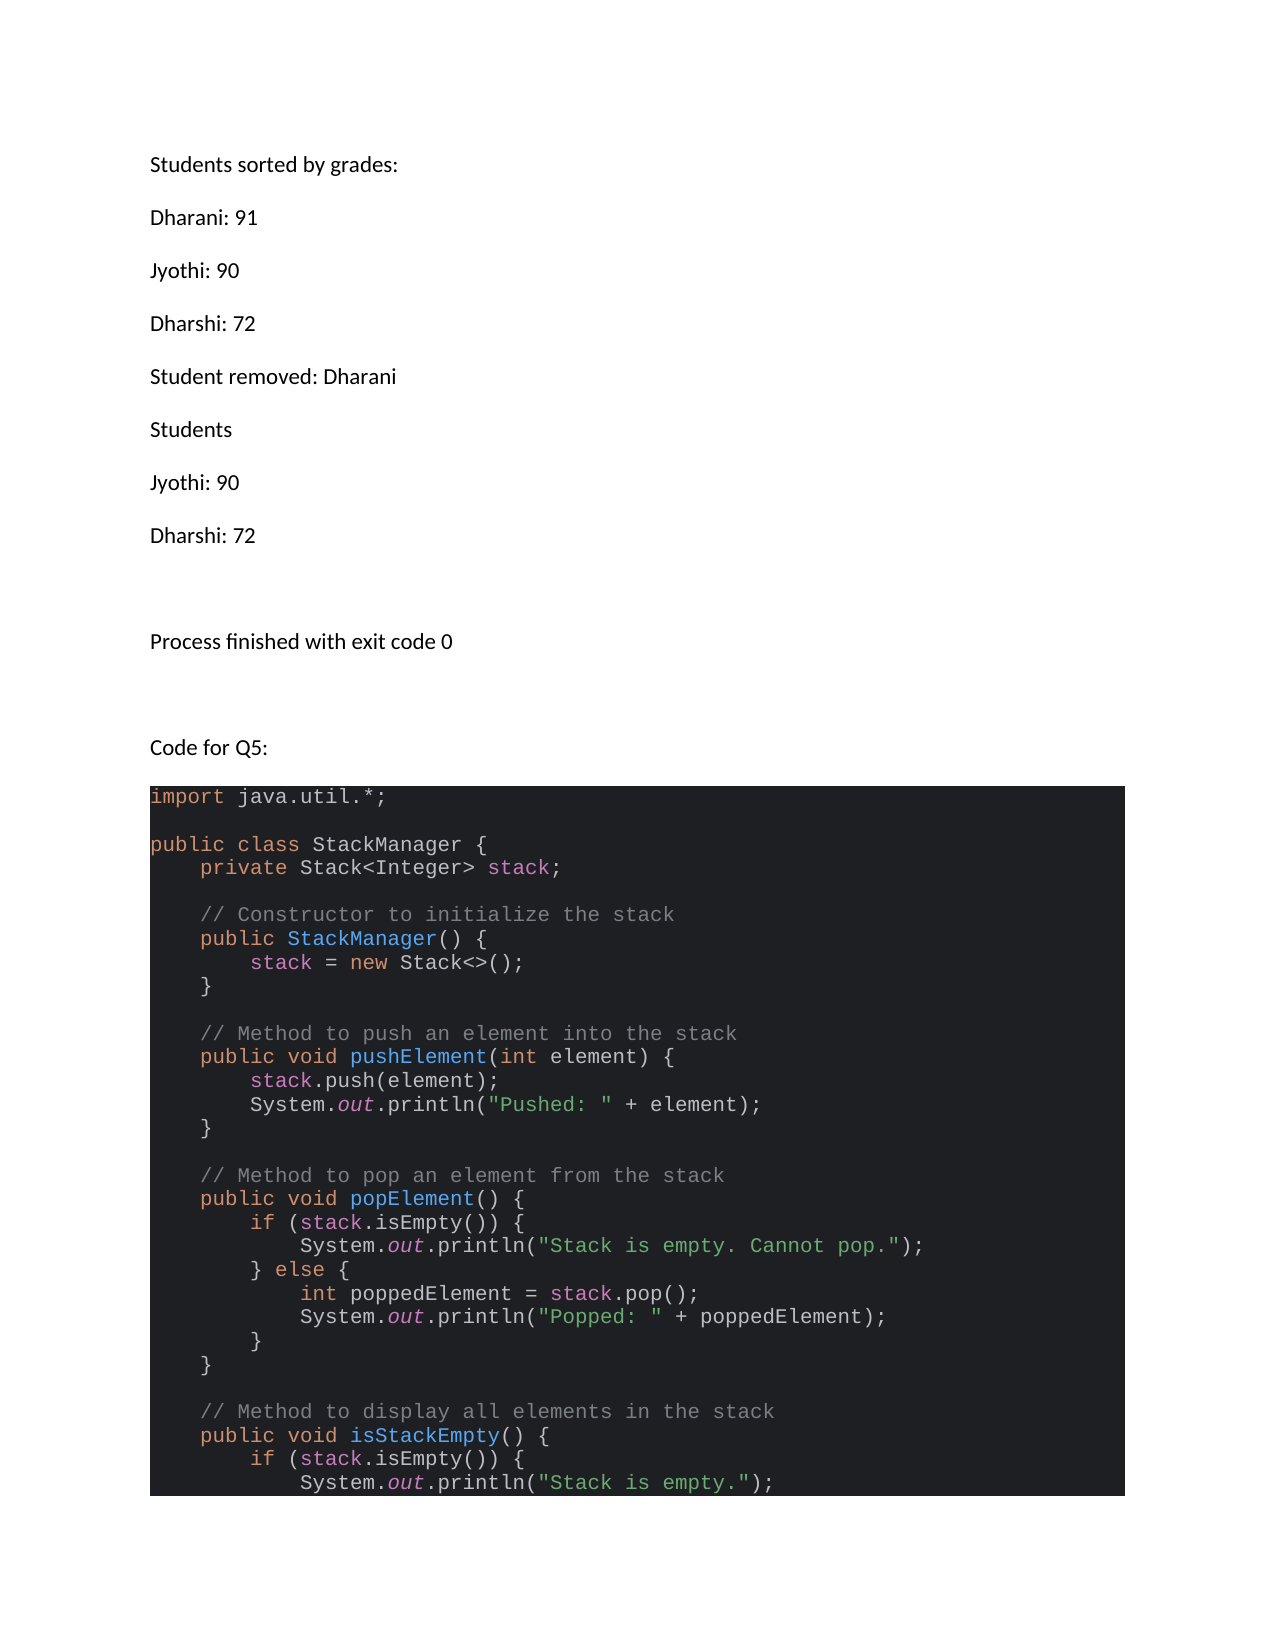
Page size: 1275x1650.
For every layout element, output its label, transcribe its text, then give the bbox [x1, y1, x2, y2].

text Dharshi: 72 [150, 309, 1125, 337]
text Jyothi: 90 [150, 256, 1125, 284]
text Dharani: 91 [150, 203, 1125, 231]
text Students [150, 415, 1125, 443]
text Dharshi: 72 [150, 521, 1125, 549]
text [150, 786, 1125, 1496]
text Student removed: Dharani [150, 362, 1125, 390]
text Students sorted by grades: [150, 150, 1125, 178]
text Process finished with exit code 0 [150, 627, 1125, 655]
text Jyothi: 90 [150, 468, 1125, 496]
text Code for Q5: [150, 733, 1125, 761]
